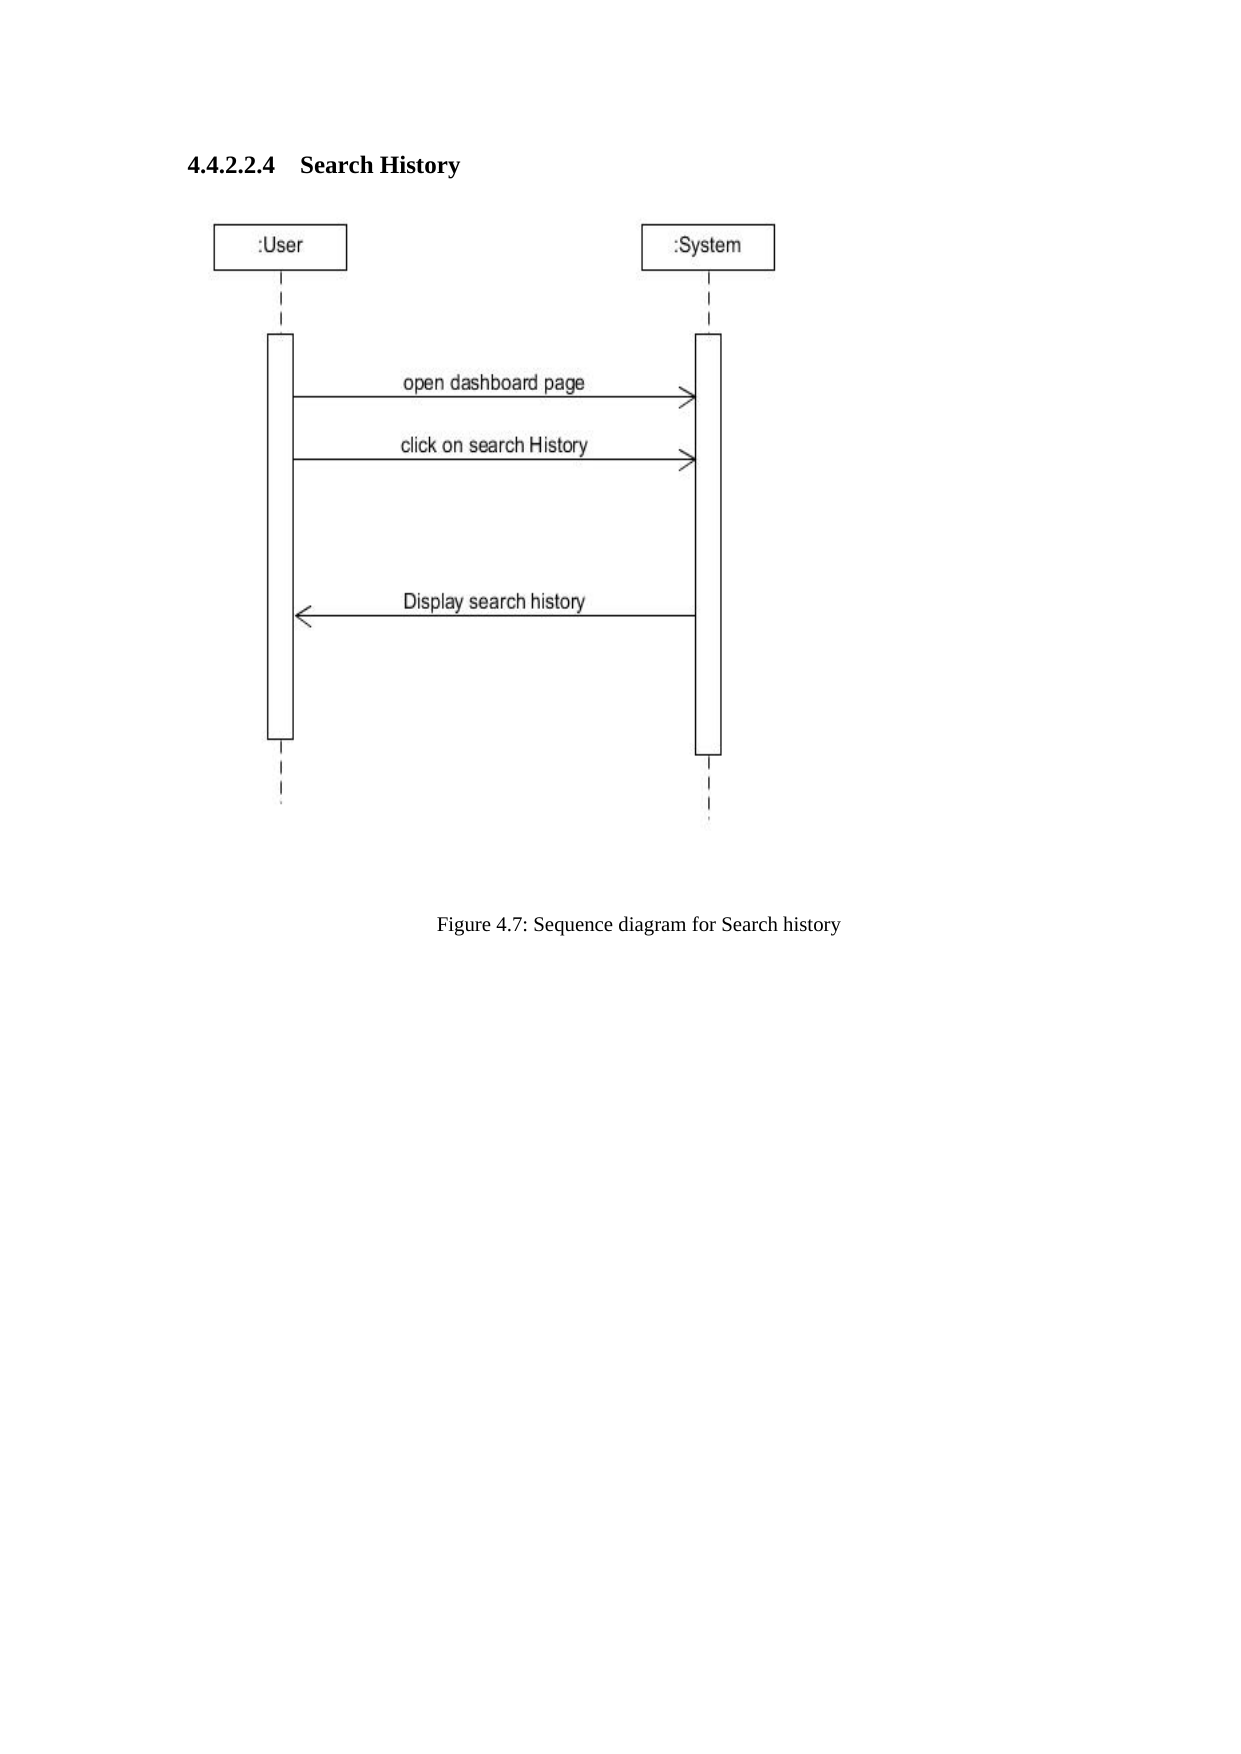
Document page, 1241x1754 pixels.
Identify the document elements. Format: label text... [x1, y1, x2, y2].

picture [187, 193, 802, 881]
text Figure 4.7: Sequence diagram for Search history [187, 912, 1090, 936]
subtitle Search History [187, 150, 1090, 179]
